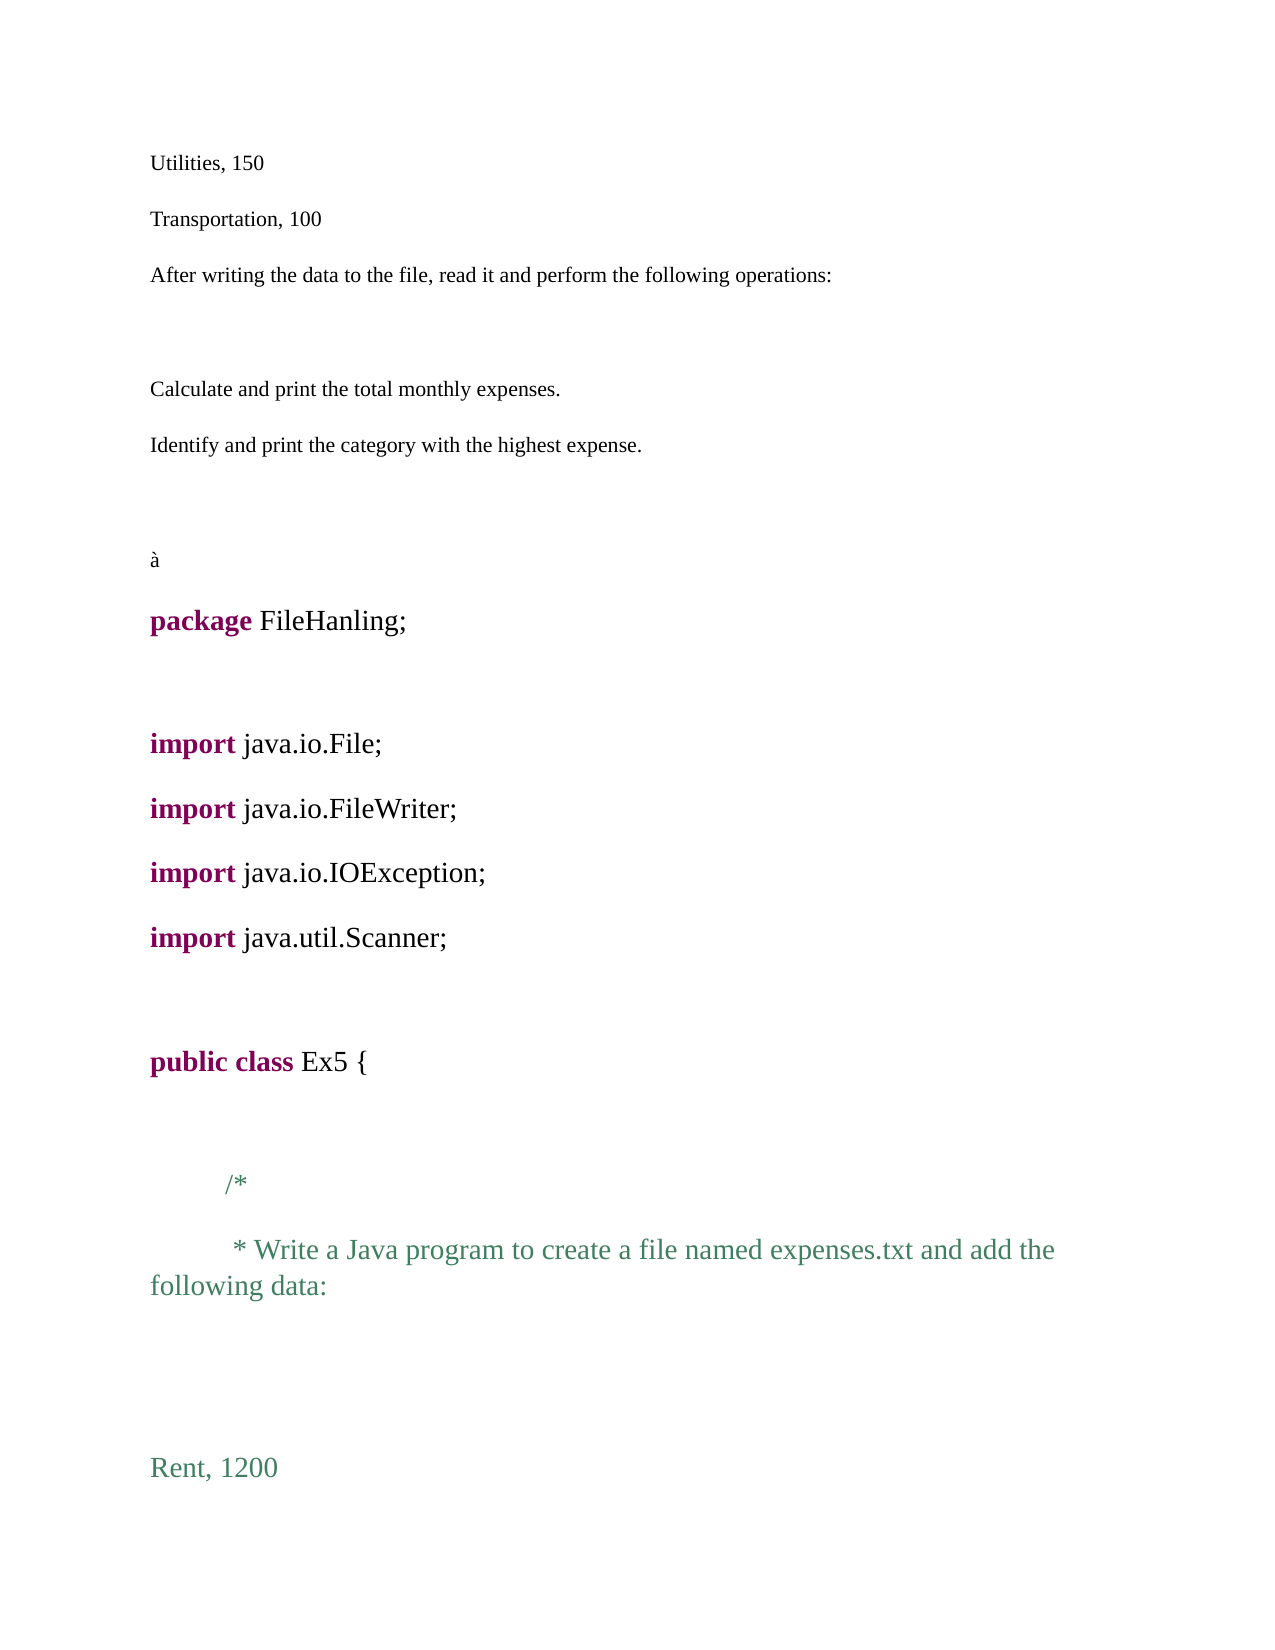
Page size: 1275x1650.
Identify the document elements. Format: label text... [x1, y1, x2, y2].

text * Write a Java program to create a file named expenses.txt and add the following data: [150, 1232, 1125, 1301]
text Rent, 1200 [150, 1450, 1125, 1483]
text /* [150, 1167, 1125, 1201]
text import java.io.FileWriter; [150, 791, 1125, 824]
text Utilities, 150 [150, 150, 1125, 175]
text import java.io.File; [150, 726, 1125, 760]
text Calculate and print the total monthly expenses. [150, 376, 1125, 402]
text Identify and print the category with the highest expense. [150, 432, 1125, 457]
text package FileHanling; [150, 603, 1125, 636]
text Transportation, 100 [150, 206, 1125, 231]
text import java.io.IOException; [150, 856, 1125, 889]
text import java.util.Scanner; [150, 920, 1125, 954]
text public class Ex5 { [150, 1044, 1125, 1077]
text After writing the data to the file, read it and perform the following operations: [150, 262, 1125, 287]
text à [150, 547, 1125, 572]
